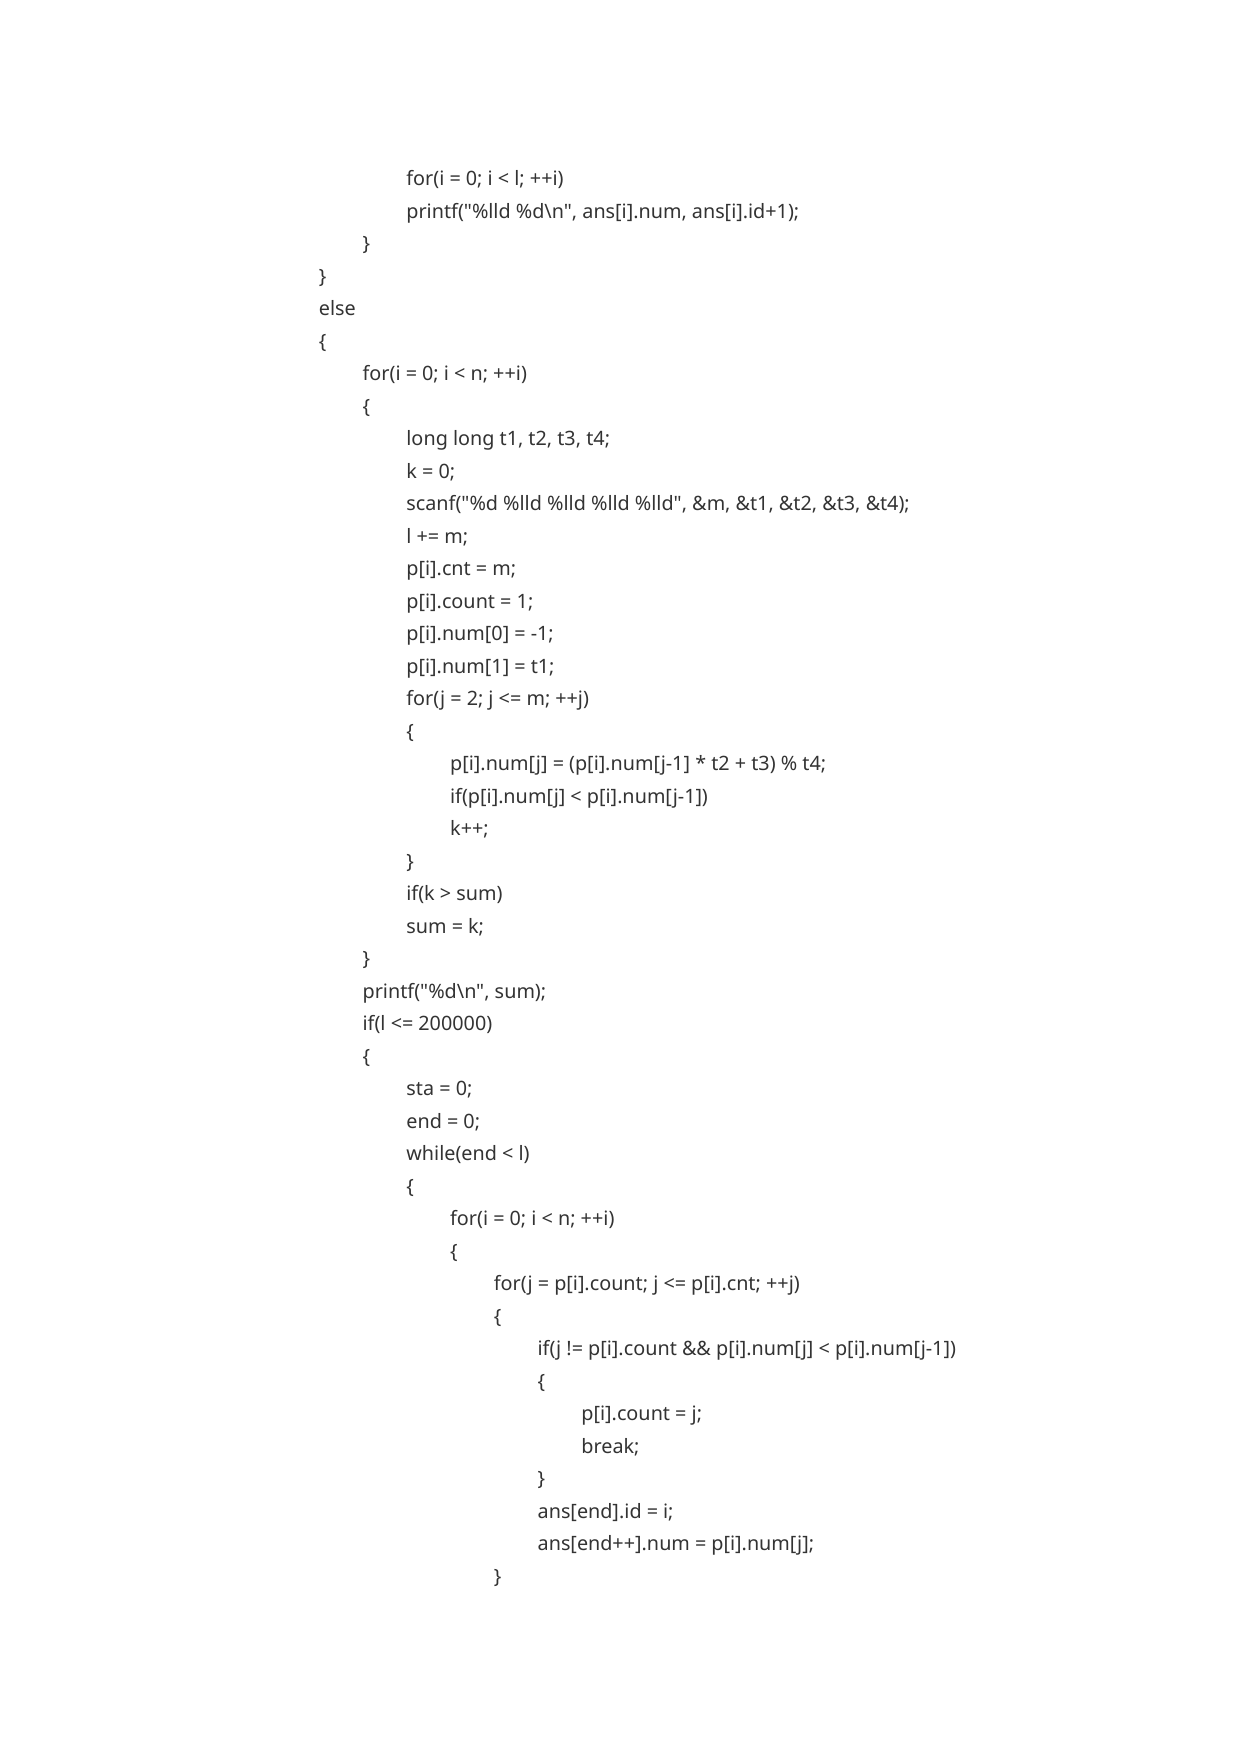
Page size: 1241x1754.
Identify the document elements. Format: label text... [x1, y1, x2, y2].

text for(i = 0; i < n; ++i) [187, 357, 1053, 389]
text { [187, 1364, 1053, 1397]
text if(p[i].num[j] < p[i].num[j-1]) [187, 779, 1053, 812]
text } [187, 844, 1053, 877]
text { [187, 1039, 1053, 1072]
text { [187, 1299, 1053, 1332]
text p[i].count = 1; [187, 584, 1053, 617]
text p[i].num[1] = t1; [187, 649, 1053, 682]
text p[i].cnt = m; [187, 552, 1053, 584]
text l += m; [187, 519, 1053, 552]
text p[i].num[0] = -1; [187, 617, 1053, 649]
text } [187, 1559, 1053, 1592]
text while(end < l) [187, 1137, 1053, 1169]
text } [187, 227, 1053, 259]
text ans[end].id = i; [187, 1494, 1053, 1527]
text sta = 0; [187, 1072, 1053, 1104]
text if(j != p[i].count && p[i].num[j] < p[i].num[j-1]) [187, 1332, 1053, 1364]
text for(j = p[i].count; j <= p[i].cnt; ++j) [187, 1267, 1053, 1299]
text ans[end++].num = p[i].num[j]; [187, 1527, 1053, 1559]
text for(i = 0; i < n; ++i) [187, 1202, 1053, 1234]
text sum = k; [187, 909, 1053, 942]
text k++; [187, 812, 1053, 844]
text end = 0; [187, 1104, 1053, 1137]
text for(i = 0; i < l; ++i) [187, 162, 1053, 194]
text long long t1, t2, t3, t4; [187, 422, 1053, 454]
text break; [187, 1429, 1053, 1462]
text } [187, 942, 1053, 974]
text if(l <= 200000) [187, 1007, 1053, 1039]
text { [187, 714, 1053, 747]
text { [187, 1234, 1053, 1267]
text if(k > sum) [187, 877, 1053, 909]
text scanf("%d %lld %lld %lld %lld", &m, &t1, &t2, &t3, &t4); [187, 487, 1053, 519]
text p[i].num[j] = (p[i].num[j-1] * t2 + t3) % t4; [187, 747, 1053, 779]
text { [187, 324, 1053, 357]
text { [187, 1169, 1053, 1202]
text k = 0; [187, 454, 1053, 487]
text printf("%d\n", sum); [187, 974, 1053, 1007]
text { [187, 389, 1053, 422]
text } [187, 1462, 1053, 1494]
text p[i].count = j; [187, 1397, 1053, 1429]
text for(j = 2; j <= m; ++j) [187, 682, 1053, 714]
text } [187, 259, 1053, 292]
text printf("%lld %d\n", ans[i].num, ans[i].id+1); [187, 194, 1053, 227]
text else [187, 292, 1053, 324]
